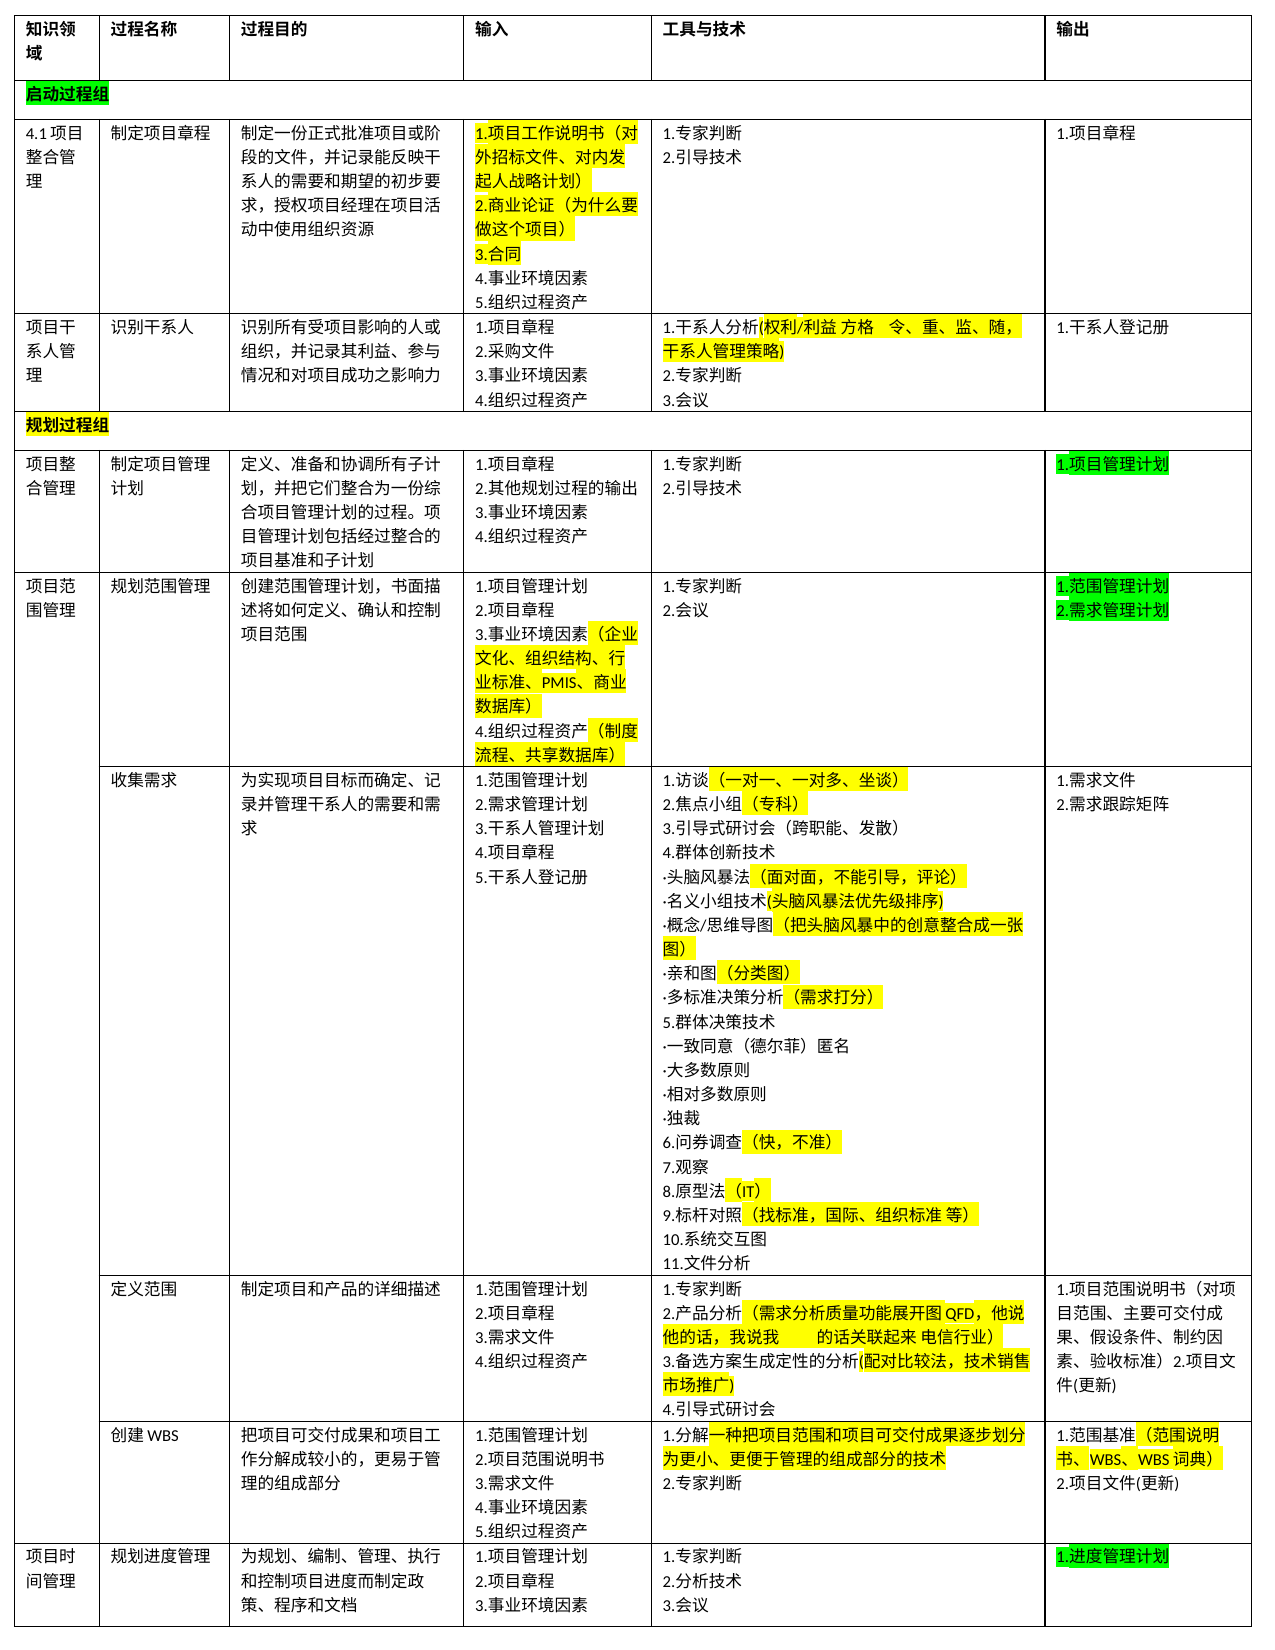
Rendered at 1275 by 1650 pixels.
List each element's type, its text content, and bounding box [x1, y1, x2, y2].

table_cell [464, 1544, 651, 1626]
table_header 工具与技术 [652, 16, 1044, 79]
table_cell 收集需求 [100, 767, 229, 1274]
table_cell 定义、准备和协调所有子计划，并把它们整合为一份综合项目管理计划的过程。项目管理计划包括经过整合的项目基准和子计划 [230, 451, 463, 572]
table_cell 为实现项目目标而确定、记录并管理干系人的需要和需求 [230, 767, 463, 1274]
table_cell 1.项目管理计划 [1046, 451, 1251, 572]
table_cell 1.范围基准（范围说明书、WBS、WBS词典） 2.项目文件(更新) [1046, 1422, 1251, 1542]
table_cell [230, 1544, 463, 1626]
table_cell 规划范围管理 [100, 573, 229, 766]
table_cell 制定项目章程 [100, 120, 229, 313]
table_cell 1.干系人登记册 [1046, 314, 1251, 411]
table_cell 1.干系人分析(权利/利益 方格 令、重、监、随，干系人管理策略) 2.专家判断 3.会议 [652, 314, 1044, 411]
table_cell 1.访谈（一对一、一对多、坐谈） 2.焦点小组（专科） 3.引导式研讨会（跨职能、发散） 4.群体创新技术 ·头脑风暴法（面对面，不能引导，评论） ·名义小组技术(头脑风暴法优先级排序) ·概念/思维导图（把头脑风暴中的创意整合成一张图） ·亲和图（分类图） ·多标准决策分析（需求打分） 5.群体决策技术 ·一致同意（德尔菲）匿名 ·大多数原则 ·相对多数原则 ·独裁 6.问券调查（快，不准） 7.观察 8.原型法（IT） 9.标杆对照（找标准，国际、组织标准 等） 10.系统交互图 11.文件分析 [652, 767, 1044, 1274]
table_cell 1.范围管理计划 2.需求管理计划 [1046, 573, 1251, 766]
table_cell 1.专家判断 2.引导技术 [652, 451, 1044, 572]
table_cell 1.项目工作说明书（对外招标文件、对内发起人战略计划） 2.商业论证（为什么要做这个项目） 3.合同 4.事业环境因素 5.组织过程资产 [464, 120, 651, 313]
table_cell 1.项目章程 [1046, 120, 1251, 313]
table_cell 把项目可交付成果和项目工作分解成较小的，更易于管理的组成部分 [230, 1422, 463, 1542]
table_cell 1.专家判断 2.会议 [652, 573, 1044, 766]
table_cell 1.范围管理计划 2.需求管理计划 3.干系人管理计划 4.项目章程 5.干系人登记册 [464, 767, 651, 1274]
table_cell 1.专家判断 2.分析技术 3.会议 [652, 1544, 1044, 1626]
table_cell 识别干系人 [100, 314, 229, 411]
table_cell 1.专家判断 2.产品分析（需求分析质量功能展开图QFD，他说他的话，我说我 的话关联起来 电信行业） 3.备选方案生成定性的分析(配对比较法，技术销售市场推广) 4.引导式研讨会 [652, 1276, 1044, 1421]
table_cell 制定项目管理计划 [100, 451, 229, 572]
table_cell 项目时间管理 [15, 1544, 99, 1626]
table_header 输出 [1046, 16, 1251, 79]
table_cell 1.进度管理计划 [1046, 1544, 1251, 1626]
table_cell 1.需求文件 2.需求跟踪矩阵 [1046, 767, 1251, 1274]
table_cell 1.项目章程 2.采购文件 3.事业环境因素 4.组织过程资产 [464, 314, 651, 411]
table_header 知识领域 [15, 16, 99, 79]
table_cell 1.分解一种把项目范围和项目可交付成果逐步划分为更小、更便于管理的组成部分的技术 2.专家判断 [652, 1422, 1044, 1542]
table_header 输入 [464, 16, 651, 79]
table_header 过程名称 [100, 16, 229, 79]
table_cell 1.范围管理计划 2.项目范围说明书 3.需求文件 4.事业环境因素 5.组织过程资产 [464, 1422, 651, 1542]
table_header 过程目的 [230, 16, 463, 79]
table_cell 启动过程组 [15, 81, 1251, 119]
table_cell 制定项目和产品的详细描述 [230, 1276, 463, 1421]
table_cell 规划过程组 [15, 412, 1251, 450]
table_cell 创建范围管理计划，书面描述将如何定义、确认和控制项目范围 [230, 573, 463, 766]
table_cell 1.专家判断 2.引导技术 [652, 120, 1044, 313]
table_cell 制定一份正式批准项目或阶段的文件，并记录能反映干系人的需要和期望的初步要求，授权项目经理在项目活动中使用组织资源 [230, 120, 463, 313]
table_cell 创建WBS [100, 1422, 229, 1542]
table_cell 1.项目章程 2.其他规划过程的输出 3.事业环境因素 4.组织过程资产 [464, 451, 651, 572]
table_cell 规划进度管理 [100, 1544, 229, 1626]
table_cell 4.1项目整合管理 [15, 120, 99, 313]
table_cell 识别所有受项目影响的人或组织，并记录其利益、参与情况和对项目成功之影响力 [230, 314, 463, 411]
table_cell 1.项目范围说明书（对项目范围、主要可交付成果、假设条件、制约因素、验收标准）2.项目文件(更新) [1046, 1276, 1251, 1421]
table_cell 1.范围管理计划 2.项目章程 3.需求文件 4.组织过程资产 [464, 1276, 651, 1421]
table_cell 项目整合管理 [15, 451, 99, 572]
table_cell 1.项目管理计划 2.项目章程 3.事业环境因素（企业文化、组织结构、行业标准、PMIS、商业数据库） 4.组织过程资产（制度流程、共享数据库） [464, 573, 651, 766]
table_cell 项目范围管理 [15, 573, 99, 1542]
table_cell 定义范围 [100, 1276, 229, 1421]
table_cell 项目干系人管理 [15, 314, 99, 411]
